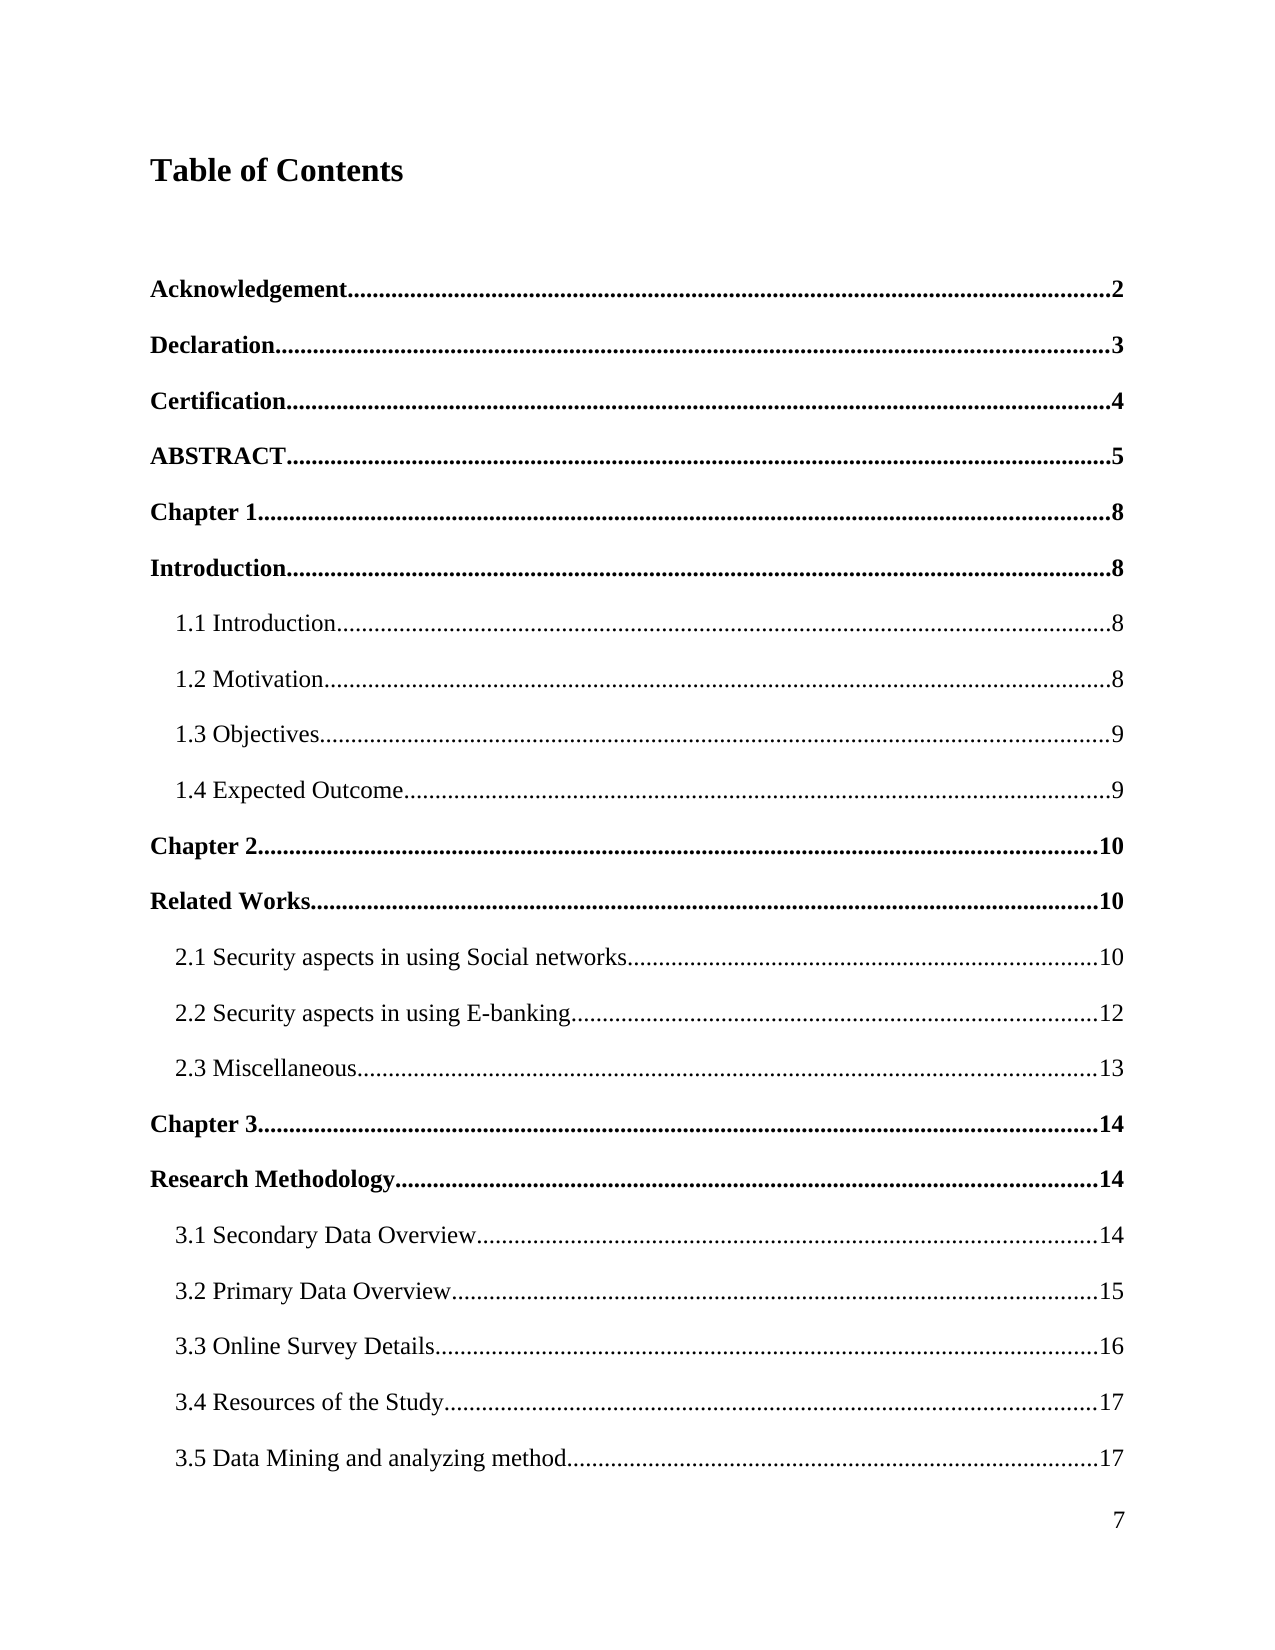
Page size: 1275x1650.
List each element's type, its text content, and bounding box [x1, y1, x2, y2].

text 3.3 Online Survey Details 16 [175, 1331, 1125, 1360]
text Research Methodology 14 [150, 1164, 1125, 1193]
text 3.1 Secondary Data Overview 14 [175, 1220, 1125, 1249]
text ABSTRACT 5 [150, 441, 1125, 470]
text 1.4 Expected Outcome 9 [175, 775, 1125, 804]
subtitle Table of Contents [150, 150, 1125, 188]
text 2.2 Security aspects in using E-banking 12 [175, 998, 1125, 1026]
text 3.2 Primary Data Overview 15 [175, 1276, 1125, 1304]
text Declaration 3 [150, 330, 1125, 359]
text 1.3 Objectives 9 [175, 719, 1125, 748]
text 1.2 Motivation 8 [175, 664, 1125, 693]
text Chapter 1 8 [150, 497, 1125, 526]
text Chapter 2 10 [150, 831, 1125, 859]
text Related Works 10 [150, 886, 1125, 915]
text Certification 4 [150, 386, 1125, 414]
text 2.1 Security aspects in using Social networks 10 [175, 942, 1125, 971]
text 3.5 Data Mining and analyzing method 17 [175, 1443, 1125, 1471]
text 1.1 Introduction 8 [175, 608, 1125, 637]
text 3.4 Resources of the Study 17 [175, 1387, 1125, 1416]
text Chapter 3 14 [150, 1109, 1125, 1138]
text Introduction 8 [150, 553, 1125, 581]
text 2.3 Miscellaneous 13 [175, 1053, 1125, 1082]
text Acknowledgement 2 [150, 274, 1125, 303]
